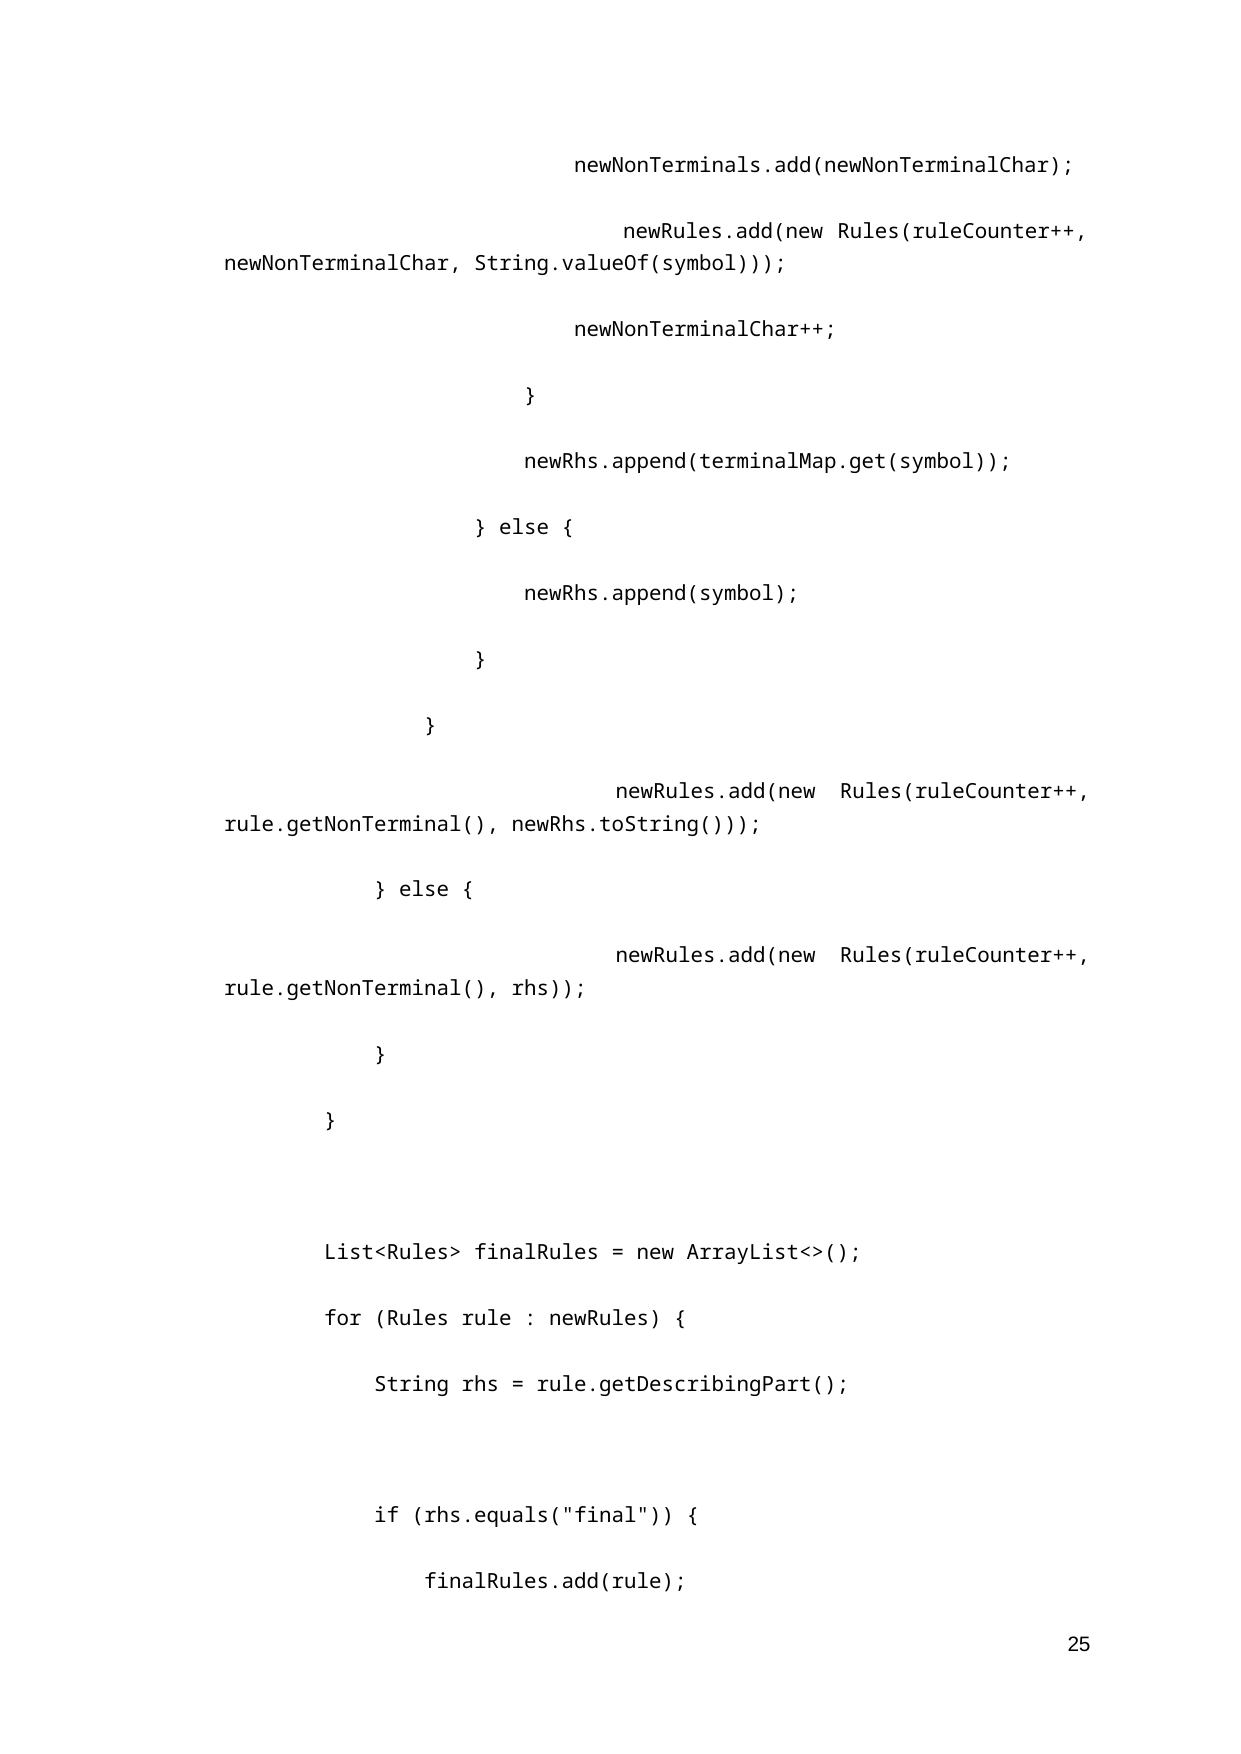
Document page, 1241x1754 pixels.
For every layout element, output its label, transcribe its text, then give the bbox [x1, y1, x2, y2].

text finalRules.add(rule); [224, 1567, 1090, 1595]
text newNonTerminals.add(newNonTerminalChar); [224, 150, 1090, 178]
text } [224, 644, 1090, 673]
text newRhs.append(terminalMap.get(symbol)); [224, 446, 1090, 475]
text newRules.add(new Rules(ruleCounter++, rule.getNonTerminal(), newRhs.toString())); [224, 776, 1090, 837]
text String rhs = rule.getDescribingPart(); [224, 1369, 1090, 1397]
text } [224, 1039, 1090, 1067]
text for (Rules rule : newRules) { [224, 1303, 1090, 1331]
text } else { [224, 512, 1090, 541]
text } [224, 1105, 1090, 1133]
text } [224, 380, 1090, 409]
text newRules.add(new Rules(ruleCounter++, newNonTerminalChar, String.valueOf(symbol))); [224, 216, 1090, 277]
text if (rhs.equals("final")) { [224, 1501, 1090, 1529]
text List<Rules> finalRules = new ArrayList<>(); [224, 1237, 1090, 1265]
text newNonTerminalChar++; [224, 314, 1090, 343]
text newRhs.append(symbol); [224, 578, 1090, 607]
text } else { [224, 874, 1090, 903]
text } [224, 710, 1090, 738]
text newRules.add(new Rules(ruleCounter++, rule.getNonTerminal(), rhs)); [224, 941, 1090, 1002]
